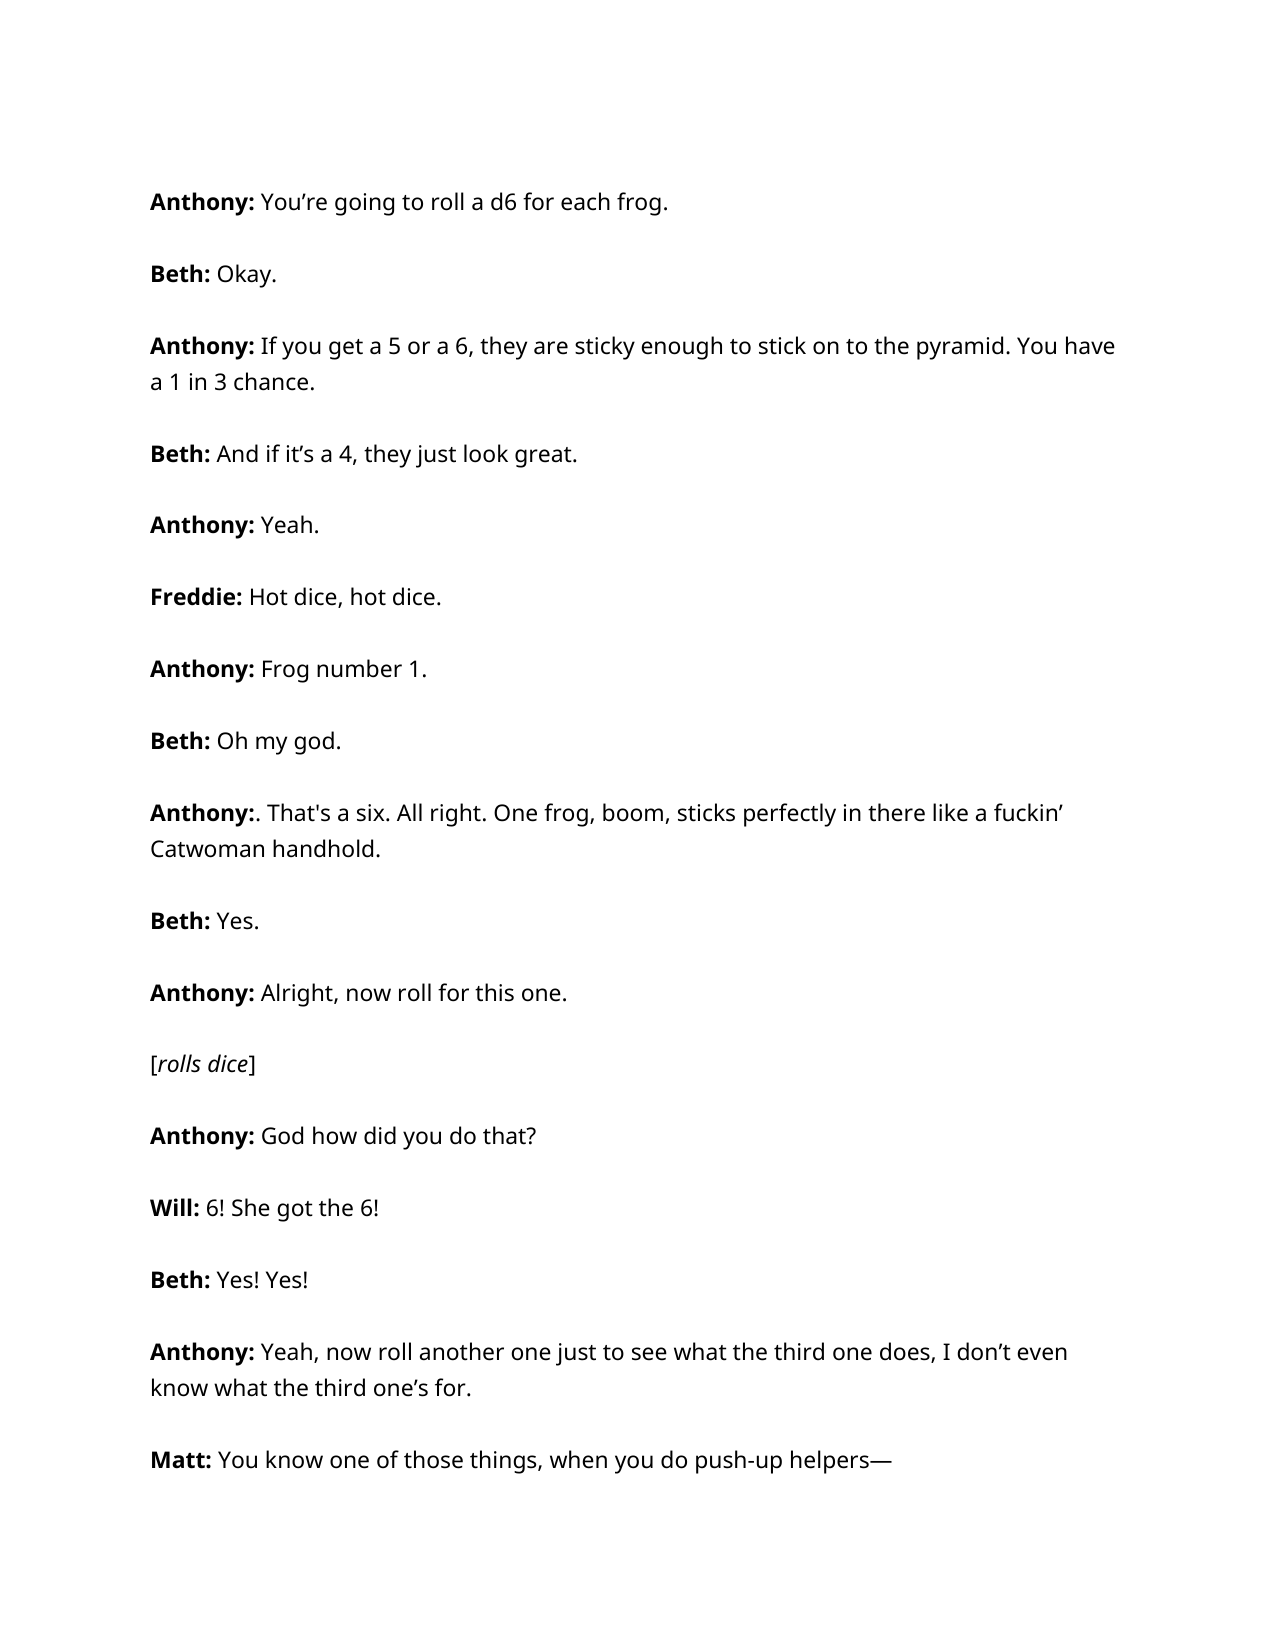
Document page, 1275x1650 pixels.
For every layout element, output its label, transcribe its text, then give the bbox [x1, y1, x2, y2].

text Beth: Okay. [150, 258, 1125, 289]
text [rolls dice] [150, 1048, 1125, 1080]
text Beth: Yes! Yes! [150, 1264, 1125, 1295]
text Freddie: Hot dice, hot dice. [150, 581, 1125, 612]
text Anthony:. That's a six. All right. One frog, boom, sticks perfectly in there like a fuckin’ Catwoman handhold. [150, 797, 1125, 864]
text Anthony: If you get a 5 or a 6, they are sticky enough to stick on to the pyramid. You have a 1 in 3 chance. [150, 330, 1125, 397]
text Anthony: Yeah, now roll another one just to see what the third one does, I don’t even know what the third one’s for. [150, 1336, 1125, 1403]
text Anthony: Alright, now roll for this one. [150, 977, 1125, 1008]
text Anthony: Yeah. [150, 509, 1125, 541]
text Anthony: God how did you do that? [150, 1120, 1125, 1152]
text Will: 6! She got the 6! [150, 1192, 1125, 1223]
text Beth: Yes. [150, 905, 1125, 936]
text Beth: And if it’s a 4, they just look great. [150, 437, 1125, 469]
text Anthony: You’re going to roll a d6 for each frog. [150, 186, 1125, 217]
text Matt: You know one of those things, when you do push-up helpers— [150, 1444, 1125, 1475]
text Beth: Oh my god. [150, 725, 1125, 756]
text Anthony: Frog number 1. [150, 653, 1125, 684]
